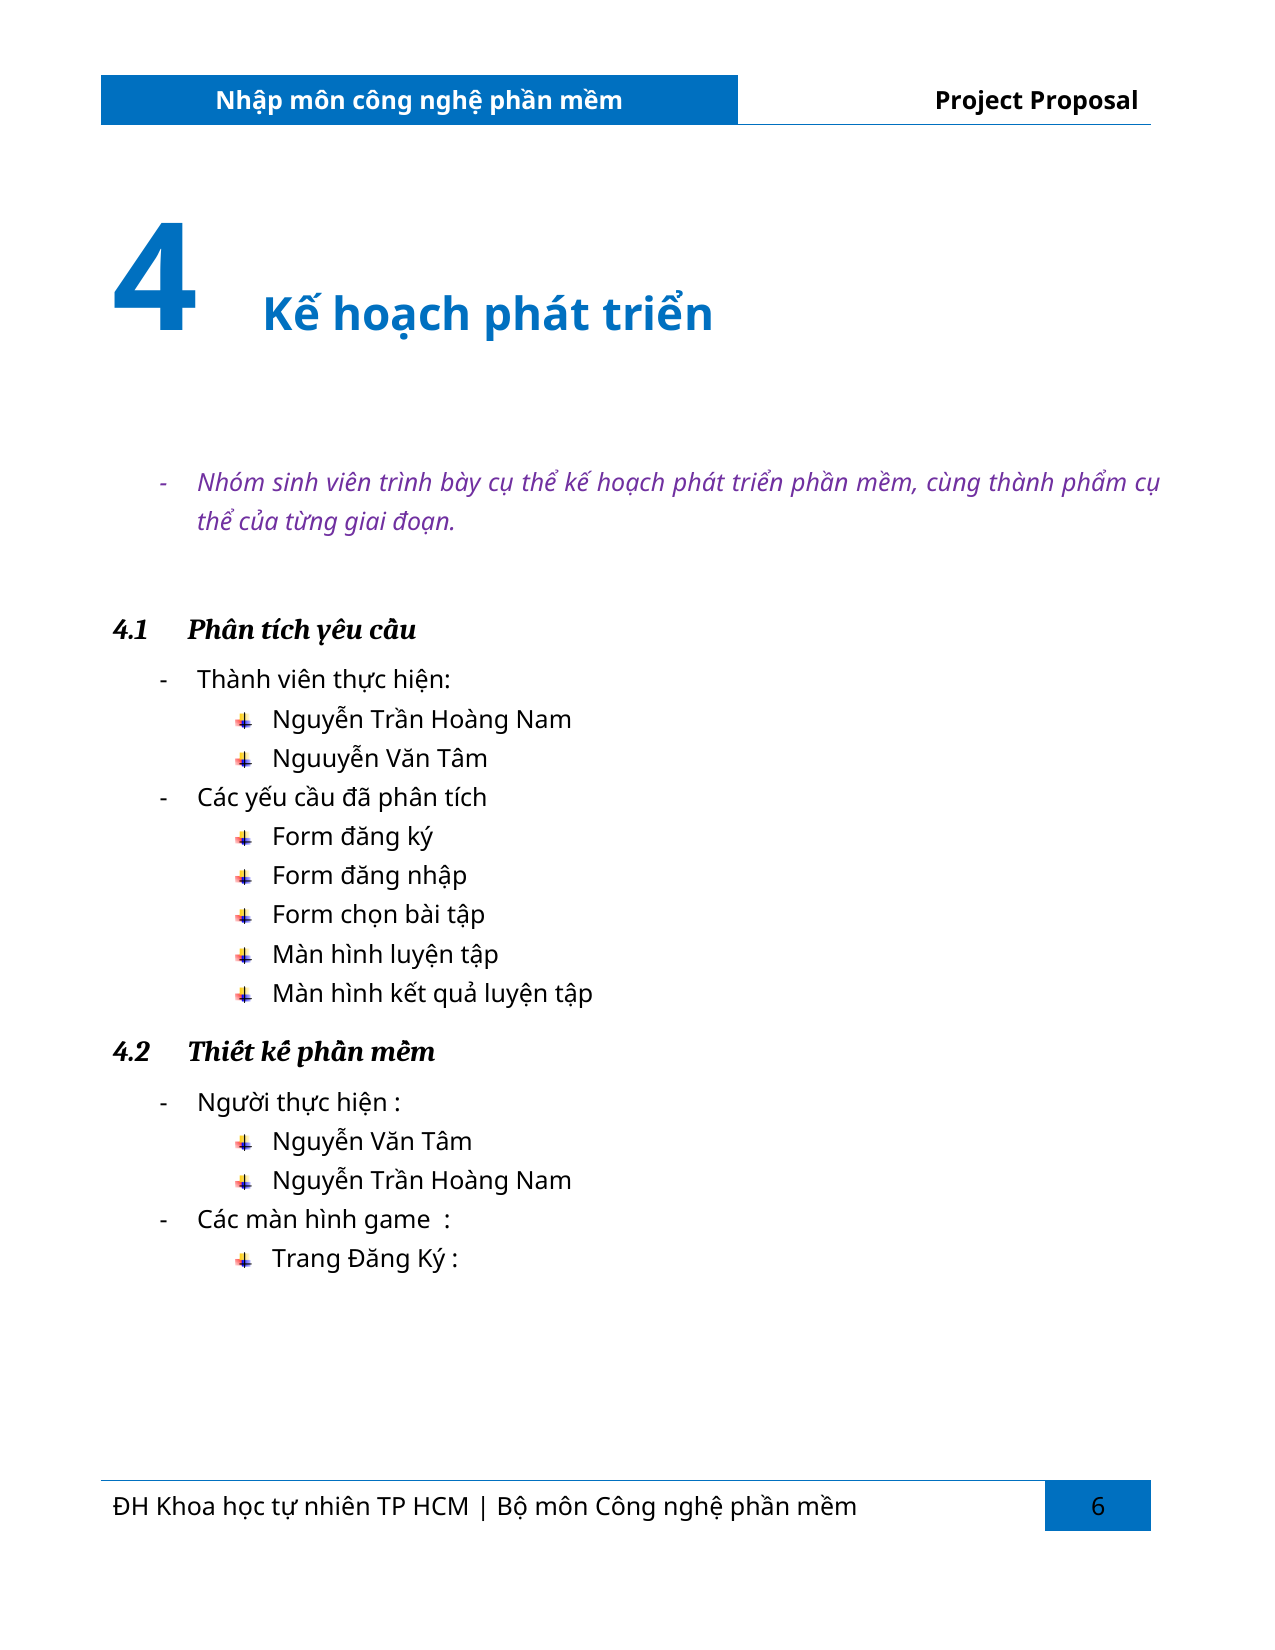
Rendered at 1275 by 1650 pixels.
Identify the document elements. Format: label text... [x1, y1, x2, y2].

picture [235, 829, 252, 846]
list Form đăng nhập [234, 858, 1162, 892]
picture [235, 711, 252, 729]
list Các yếu cầu đã phân tích [159, 780, 1162, 814]
list Nguyễn Trần Hoàng Nam [234, 701, 1162, 735]
list Trang Đăng Ký : [234, 1241, 1162, 1275]
list Nguyễn Văn Tâm [234, 1124, 1162, 1158]
list Nguuyễn Văn Tâm [234, 741, 1162, 774]
picture [235, 750, 252, 768]
list Màn hình luyện tập [234, 936, 1162, 970]
picture [235, 868, 252, 885]
subtitle Phân tích yêu cầu [112, 613, 1162, 647]
picture [235, 1251, 252, 1268]
list Các màn hình game : [159, 1202, 1162, 1236]
list Nguyễn Trần Hoàng Nam [234, 1163, 1162, 1197]
subtitle Thiết kế phần mềm [112, 1036, 1162, 1069]
list Người thực hiện : [159, 1084, 1162, 1118]
picture [235, 907, 252, 924]
subtitle Kế hoạch phát triển [112, 169, 1162, 374]
list Nhóm sinh viên trình bày cụ thể kế hoạch phát triển phần mềm, cùng thành phẩm cụ thể của từng giai đoạn. [159, 464, 1162, 538]
list Form chọn bài tập [234, 897, 1162, 931]
list Màn hình kết quả luyện tập [234, 976, 1162, 1009]
list Form đăng ký [234, 819, 1162, 853]
picture [235, 946, 252, 964]
list Thành viên thực hiện: [159, 662, 1162, 696]
picture [235, 985, 252, 1003]
picture [235, 1133, 252, 1151]
picture [235, 1173, 252, 1190]
